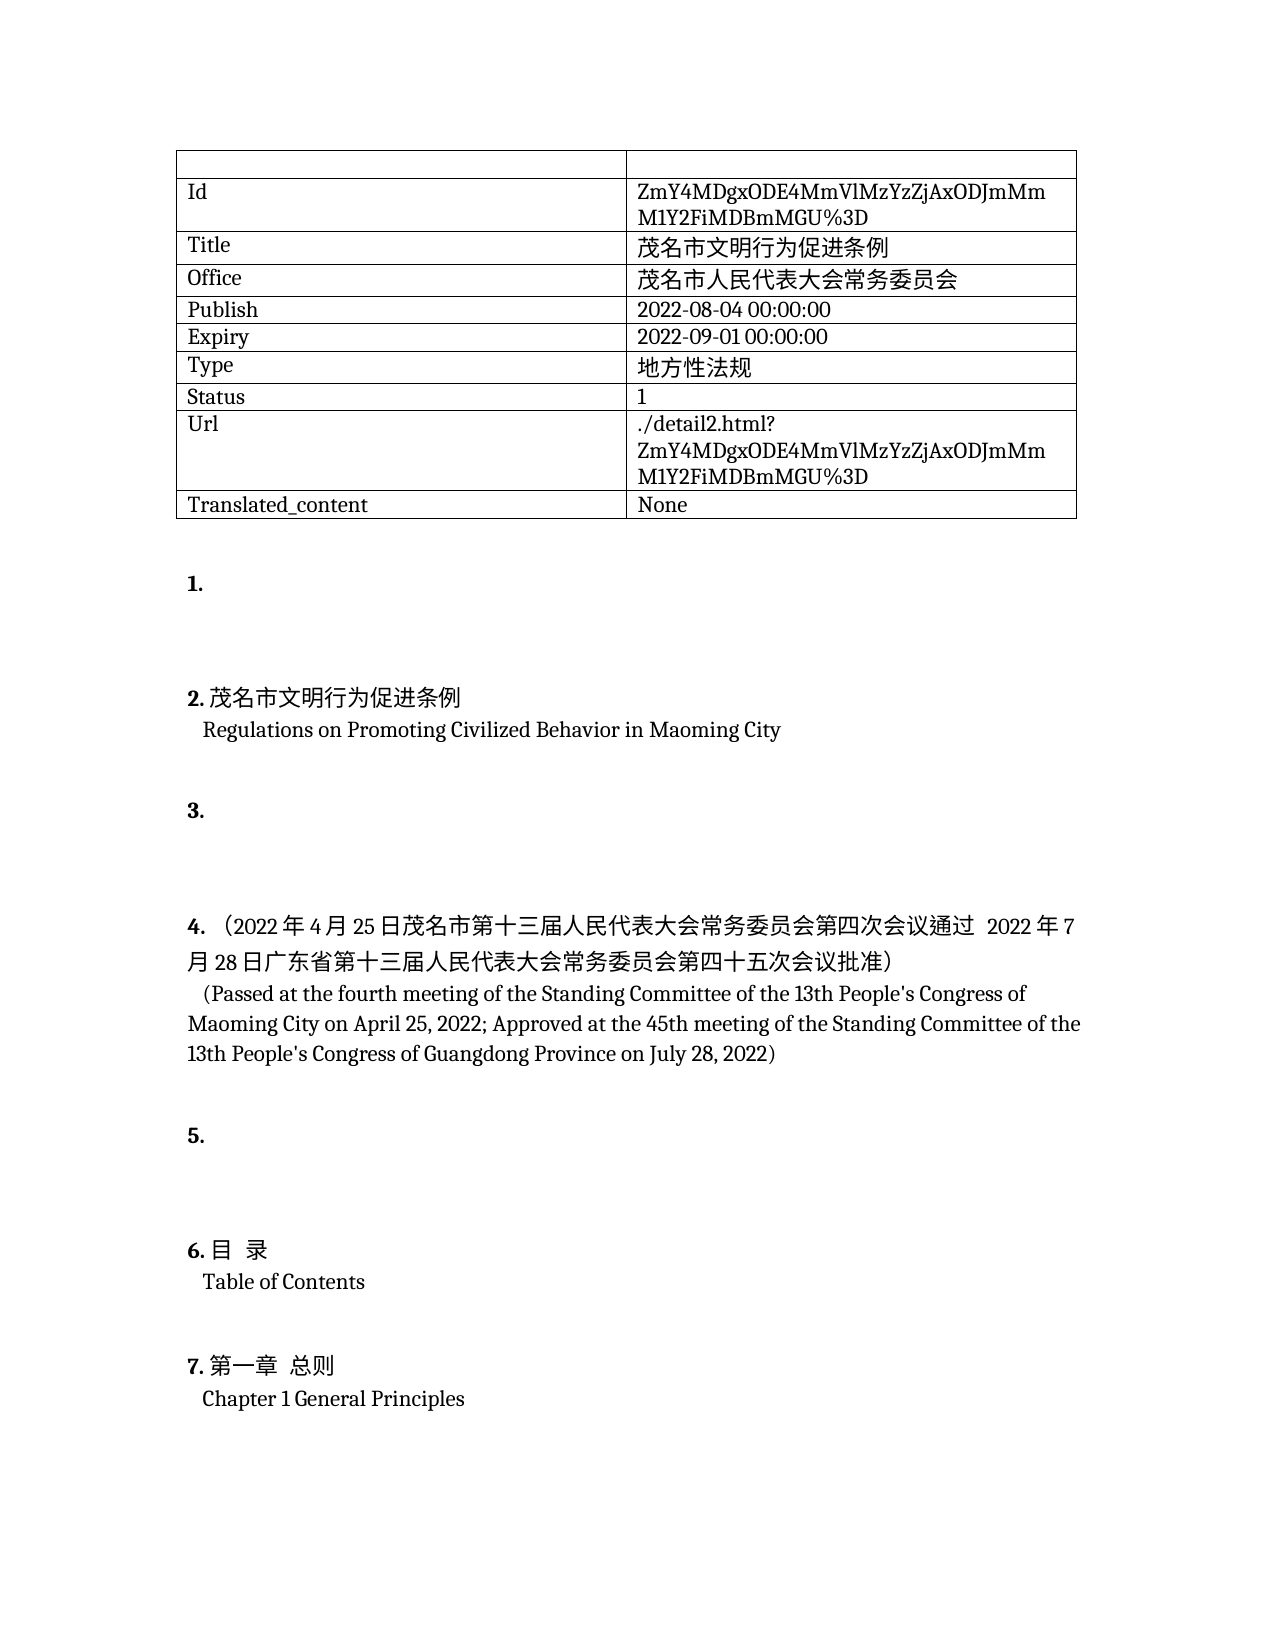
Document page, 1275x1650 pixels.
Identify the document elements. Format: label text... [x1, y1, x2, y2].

table_cell Url [177, 411, 626, 490]
table_cell ./detail2.html?ZmY4MDgxODE4MmVlMzYzZjAxODJmMmM1Y2FiMDBmMGU%3D [627, 411, 1076, 490]
table_cell Translated_content [177, 491, 626, 518]
text 3. [187, 798, 1087, 885]
table_cell 茂名市人民代表大会常务委员会 [627, 265, 1076, 296]
table_cell 1 [627, 384, 1076, 410]
table_cell Publish [177, 297, 626, 323]
table_cell 2022-09-01 00:00:00 [627, 324, 1076, 351]
table_cell ZmY4MDgxODE4MmVlMzYzZjAxODJmMmM1Y2FiMDBmMGU%3D [627, 179, 1076, 231]
table_header [627, 151, 1076, 177]
table_cell Type [177, 352, 626, 383]
table_cell Expiry [177, 324, 626, 351]
table_cell Id [177, 179, 626, 231]
text 1. ﻿ [187, 570, 1087, 657]
table_cell Status [177, 384, 626, 410]
text 7. 第一章 总则 Chapter 1 General Principles [187, 1350, 1087, 1442]
text 6. 目 录 Table of Contents [187, 1234, 1087, 1326]
text 2. 茂名市文明行为促进条例 Regulations on Promoting Civilized Behavior in Maoming City [187, 682, 1087, 773]
text 5. [187, 1122, 1087, 1209]
table_cell 2022-08-04 00:00:00 [627, 297, 1076, 323]
table_header [177, 151, 626, 177]
table_cell None [627, 491, 1076, 518]
text 4. （2022年4月25日茂名市第十三届人民代表大会常务委员会第四次会议通过 2022年7月28日广东省第十三届人民代表大会常务委员会第四十五次会议批准） (Passed at the fourth meeting of the Standing Committee of the 13th People's Congress of Maoming City on April 25, 2022; Approved at the 45th meeting of the Standing Committee of the 13th People's Congress of Guangdong Province on July 28, 2022) [187, 910, 1087, 1098]
table_cell Title [177, 232, 626, 263]
table_cell 地方性法规 [627, 352, 1076, 383]
table_cell 茂名市文明行为促进条例 [627, 232, 1076, 263]
table_cell Office [177, 265, 626, 296]
